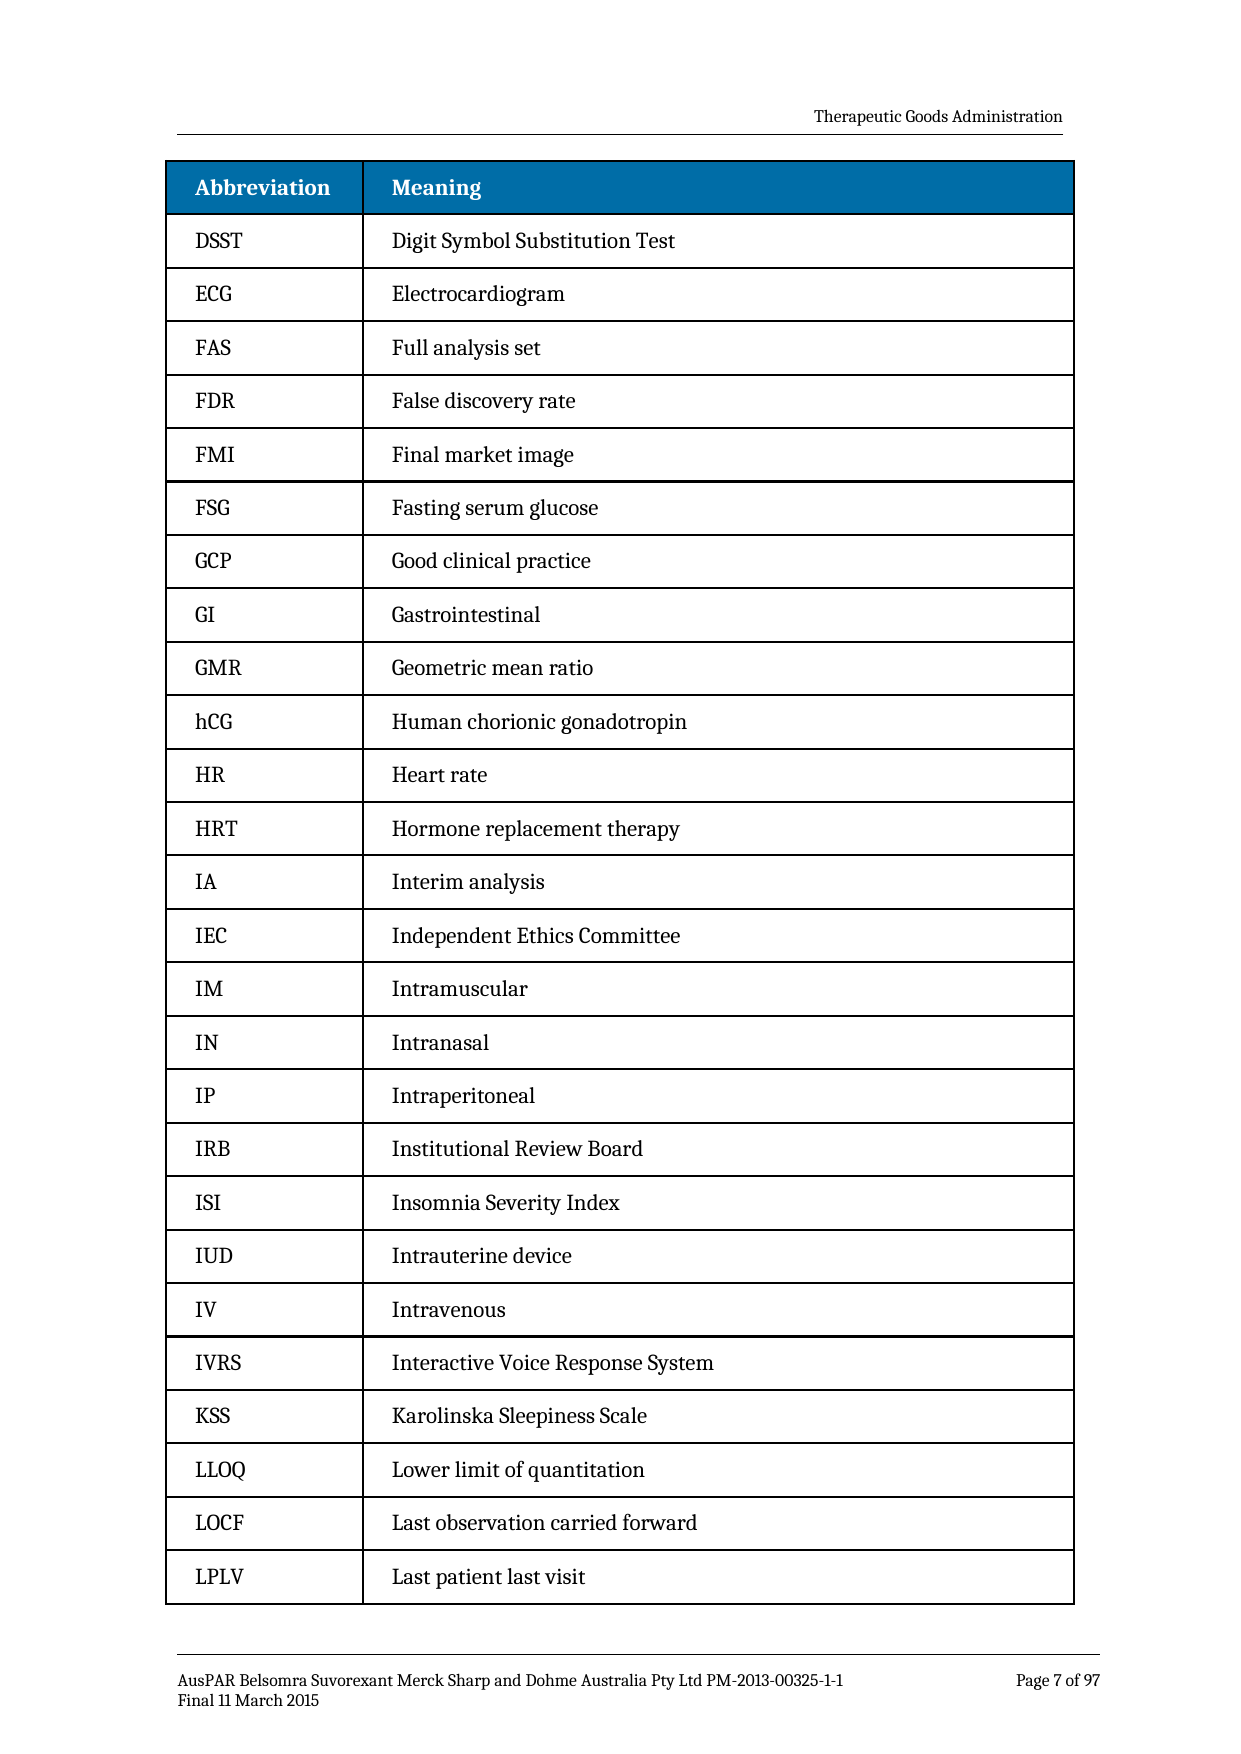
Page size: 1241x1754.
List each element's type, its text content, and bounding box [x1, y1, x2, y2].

table_header Meaning [364, 162, 1073, 213]
table_cell Intravenous [364, 1284, 1073, 1335]
table_cell Final market image [364, 429, 1073, 480]
table_cell Human chorionic gonadotropin [364, 696, 1073, 747]
table_cell Intramuscular [364, 963, 1073, 1015]
table_cell IN [167, 1017, 362, 1068]
table_cell Digit Symbol Substitution Test [364, 215, 1073, 267]
table_cell IRB [167, 1124, 362, 1175]
table_cell False discovery rate [364, 376, 1073, 427]
table_cell Last patient last visit [364, 1551, 1073, 1602]
table_cell Hormone replacement therapy [364, 803, 1073, 854]
table_cell LOCF [167, 1498, 362, 1549]
table_cell IUD [167, 1231, 362, 1282]
table_cell Good clinical practice [364, 536, 1073, 587]
table_cell Gastrointestinal [364, 589, 1073, 641]
table_cell IM [167, 963, 362, 1015]
table_cell DSST [167, 215, 362, 267]
table_cell IA [167, 856, 362, 908]
table_cell LPLV [167, 1551, 362, 1602]
table_cell Intranasal [364, 1017, 1073, 1068]
table_cell GMR [167, 643, 362, 694]
table_cell Intrauterine device [364, 1231, 1073, 1282]
table_cell LLOQ [167, 1444, 362, 1496]
table_cell Institutional Review Board [364, 1124, 1073, 1175]
table_cell Interactive Voice Response System [364, 1338, 1073, 1389]
table_cell ISI [167, 1177, 362, 1228]
table_cell Karolinska Sleepiness Scale [364, 1391, 1073, 1442]
table_cell KSS [167, 1391, 362, 1442]
table_cell Geometric mean ratio [364, 643, 1073, 694]
table_cell FDR [167, 376, 362, 427]
table_cell Independent Ethics Committee [364, 910, 1073, 961]
table_cell Fasting serum glucose [364, 483, 1073, 534]
table_header Abbreviation [167, 162, 362, 213]
table_cell IEC [167, 910, 362, 961]
table_cell GCP [167, 536, 362, 587]
table_cell Electrocardiogram [364, 269, 1073, 320]
table_cell FAS [167, 322, 362, 373]
table_cell FMI [167, 429, 362, 480]
table_cell Insomnia Severity Index [364, 1177, 1073, 1228]
table_cell IV [167, 1284, 362, 1335]
table_cell Lower limit of quantitation [364, 1444, 1073, 1496]
table_cell Full analysis set [364, 322, 1073, 373]
table_cell HR [167, 750, 362, 801]
table_cell IP [167, 1070, 362, 1122]
table_cell hCG [167, 696, 362, 747]
table_cell Intraperitoneal [364, 1070, 1073, 1122]
table_cell IVRS [167, 1338, 362, 1389]
table_cell FSG [167, 483, 362, 534]
table_cell Heart rate [364, 750, 1073, 801]
table_cell Last observation carried forward [364, 1498, 1073, 1549]
table_cell GI [167, 589, 362, 641]
table_cell ECG [167, 269, 362, 320]
table_cell Interim analysis [364, 856, 1073, 908]
table_cell HRT [167, 803, 362, 854]
